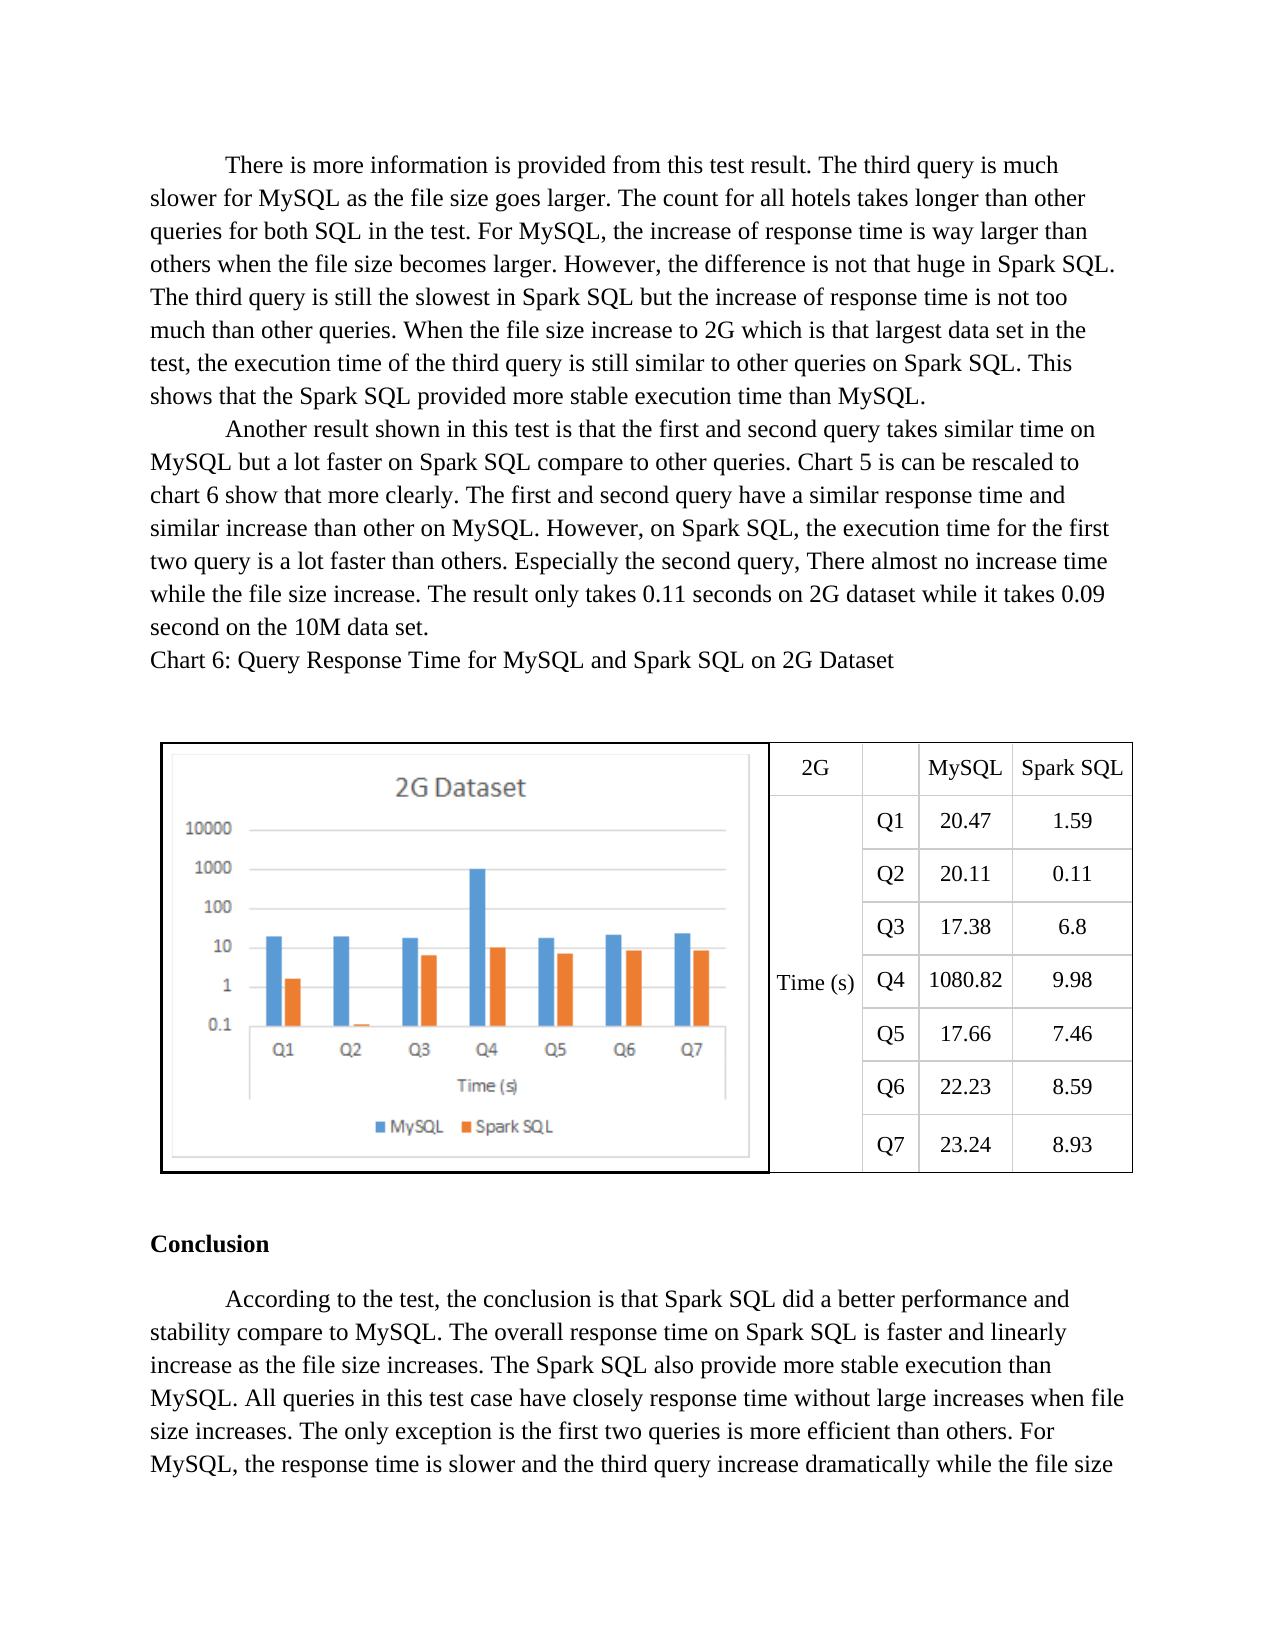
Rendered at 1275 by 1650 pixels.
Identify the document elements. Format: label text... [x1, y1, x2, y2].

table_cell 23.24 [920, 1115, 1012, 1171]
table_header [163, 744, 768, 1171]
text Chart 6: Query Response Time for MySQL and Spark SQL on 2G Dataset [150, 645, 1125, 674]
table_cell 9.98 [1013, 956, 1132, 1007]
table_cell 1.59 [1013, 796, 1132, 848]
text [150, 1284, 1125, 1478]
table_cell 22.23 [920, 1062, 1012, 1113]
table_cell 17.66 [920, 1009, 1012, 1060]
table_header MySQL [920, 743, 1012, 795]
table_header Spark SQL [1013, 743, 1132, 795]
text There is more information is provided from this test result. The third query is much slower for MySQL as the file size goes larger. The count for all hotels takes longer than other queries for both SQL in the test. For MySQL, the increase of response time is way larger than others when the file size becomes larger. However, the difference is not that huge in Spark SQL. The third query is still the slowest in Spark SQL but the increase of response time is not too much than other queries. When the file size increase to 2G which is that largest data set in the test, the execution time of the third query is still similar to other queries on Spark SQL. This shows that the Spark SQL provided more stable execution time than MySQL. [150, 150, 1125, 410]
table_cell 8.59 [1013, 1062, 1132, 1113]
table_cell 7.46 [1013, 1009, 1132, 1060]
table_cell Q2 [863, 850, 918, 901]
table_cell 8.93 [1013, 1115, 1132, 1171]
table_cell Q3 [863, 903, 918, 954]
table_header [863, 743, 919, 795]
table_cell 1080.82 [920, 956, 1012, 1007]
table_cell 20.11 [920, 850, 1012, 901]
table_cell 17.38 [920, 903, 1012, 954]
table_cell Q6 [863, 1062, 918, 1113]
table_cell Q1 [863, 796, 918, 848]
subtitle Conclusion [150, 1229, 1125, 1257]
table_cell Q4 [863, 956, 918, 1007]
table_header 2G [770, 743, 862, 795]
table_cell 6.8 [1013, 903, 1132, 954]
picture [171, 754, 750, 1158]
table_cell Time (s) [770, 796, 862, 1171]
table_cell Q7 [863, 1115, 918, 1171]
table_cell 0.11 [1013, 850, 1132, 901]
table_cell 20.47 [920, 796, 1012, 848]
text Another result shown in this test is that the first and second query takes similar time on MySQL but a lot faster on Spark SQL compare to other queries. Chart 5 is can be rescaled to chart 6 show that more clearly. The first and second query have a similar response time and similar increase than other on MySQL. However, on Spark SQL, the execution time for the first two query is a lot faster than others. Especially the second query, There almost no increase time while the file size increase. The result only takes 0.11 seconds on 2G dataset while it takes 0.09 second on the 10M data set. [150, 414, 1125, 641]
table_cell Q5 [863, 1009, 918, 1060]
